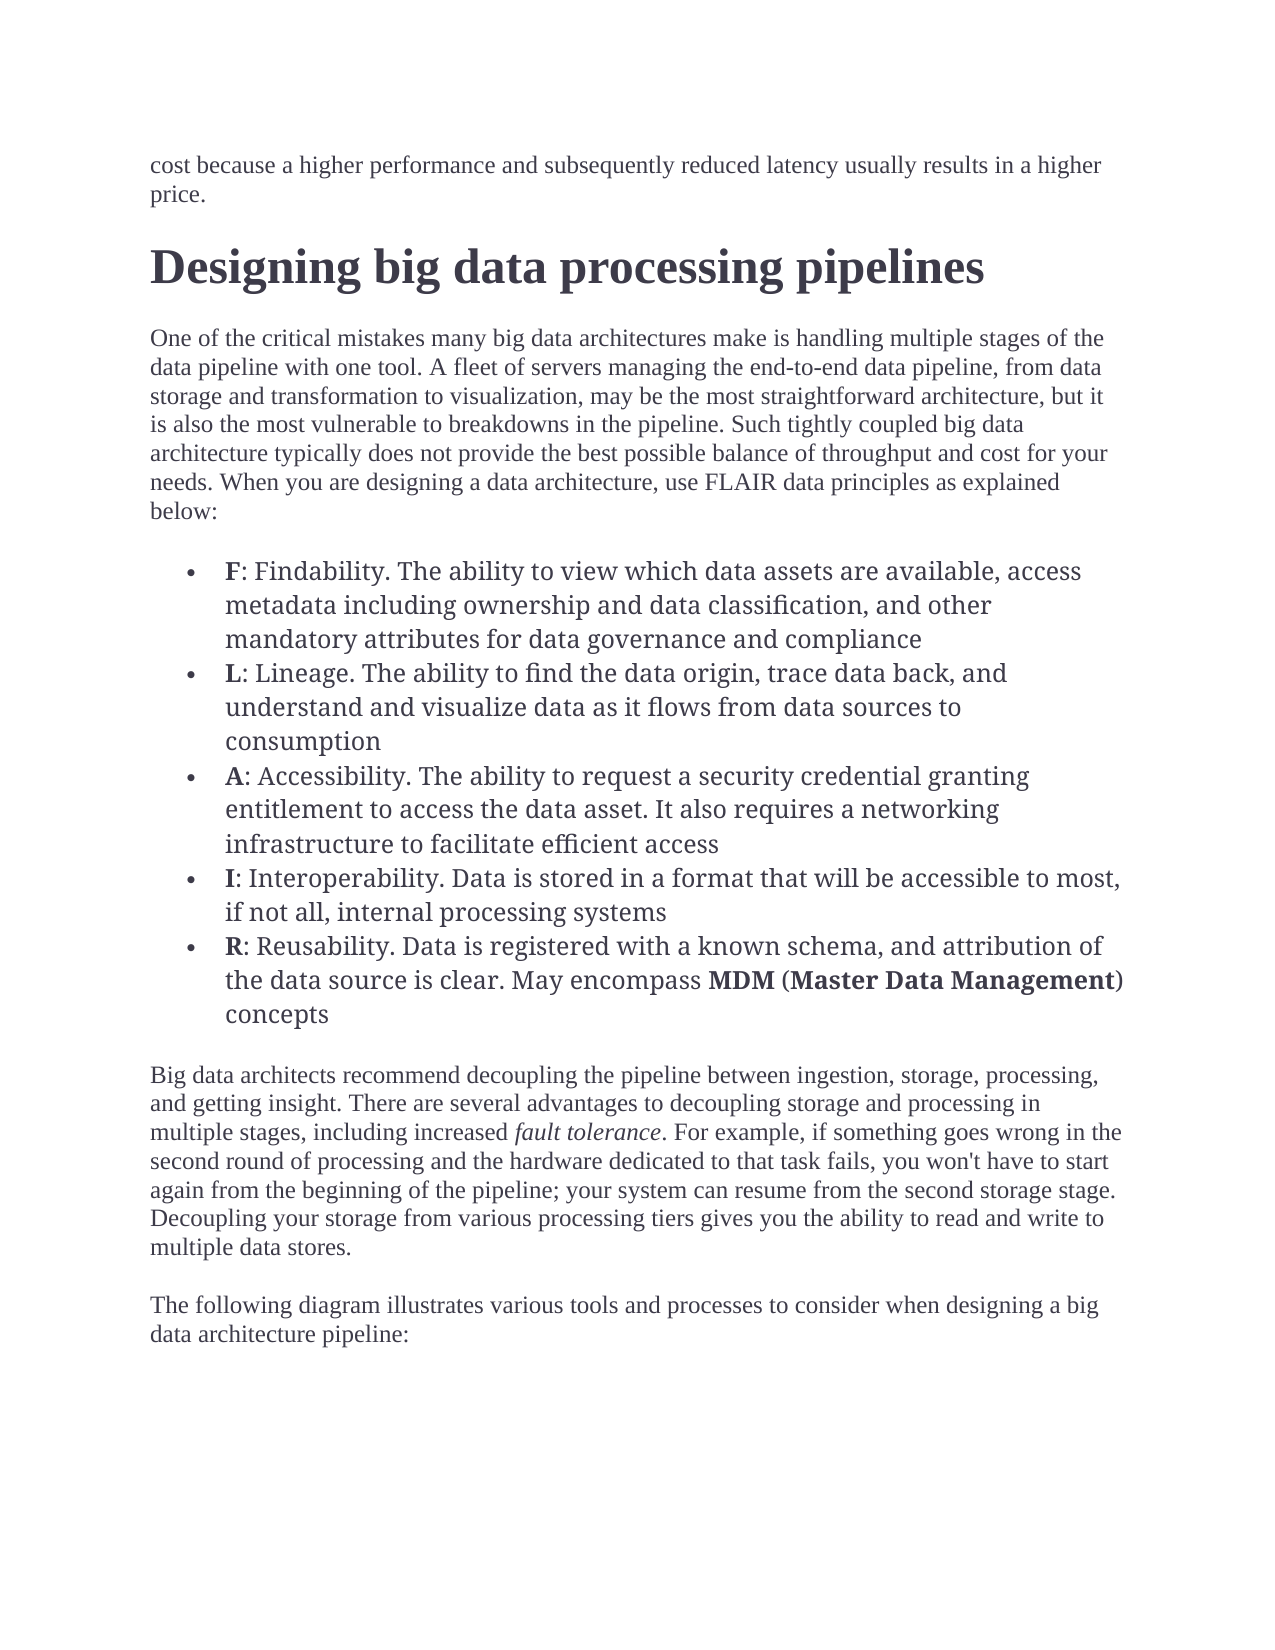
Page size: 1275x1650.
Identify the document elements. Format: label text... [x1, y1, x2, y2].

list F: Findability. The ability to view which data assets are available, access metadata including ownership and data classification, and other mandatory attributes for data governance and compliance [187, 554, 1125, 656]
list R: Reusability. Data is registered with a known schema, and attribution of the data source is clear. May encompass MDM (Master Data Management) concepts [187, 928, 1125, 1031]
list I: Interoperability. Data is stored in a format that will be accessible to most, if not all, internal processing systems [187, 860, 1125, 928]
text The following diagram illustrates various tools and processes to consider when designing a big data architecture pipeline: [150, 1290, 1125, 1348]
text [150, 150, 1125, 207]
text Big data architects recommend decoupling the pipeline between ingestion, storage, processing, and getting insight. There are several advantages to decoupling storage and processing in multiple stages, including increased fault tolerance. For example, if something goes wrong in the second round of processing and the hardware dedicated to that task fails, you won't have to start again from the beginning of the pipeline; your system can resume from the second storage stage. Decoupling your storage from various processing tiers gives you the ability to read and write to multiple data stores. [150, 1060, 1125, 1261]
text One of the critical mistakes many big data architectures make is handling multiple stages of the data pipeline with one tool. A fleet of servers managing the end-to-end data pipeline, from data storage and transformation to visualization, may be the most straightforward architecture, but it is also the most vulnerable to breakdowns in the pipeline. Such tightly coupled big data architecture typically does not provide the best possible balance of throughput and cost for your needs. When you are designing a data architecture, use FLAIR data principles as explained below: [150, 323, 1125, 524]
text Designing big data processing pipelines [150, 237, 1125, 294]
list A: Accessibility. The ability to request a security credential granting entitlement to access the data asset. It also requires a networking infrastructure to facilitate efficient access [187, 758, 1125, 860]
list L: Lineage. The ability to find the data origin, trace data back, and understand and visualize data as it flows from data sources to consumption [187, 656, 1125, 758]
